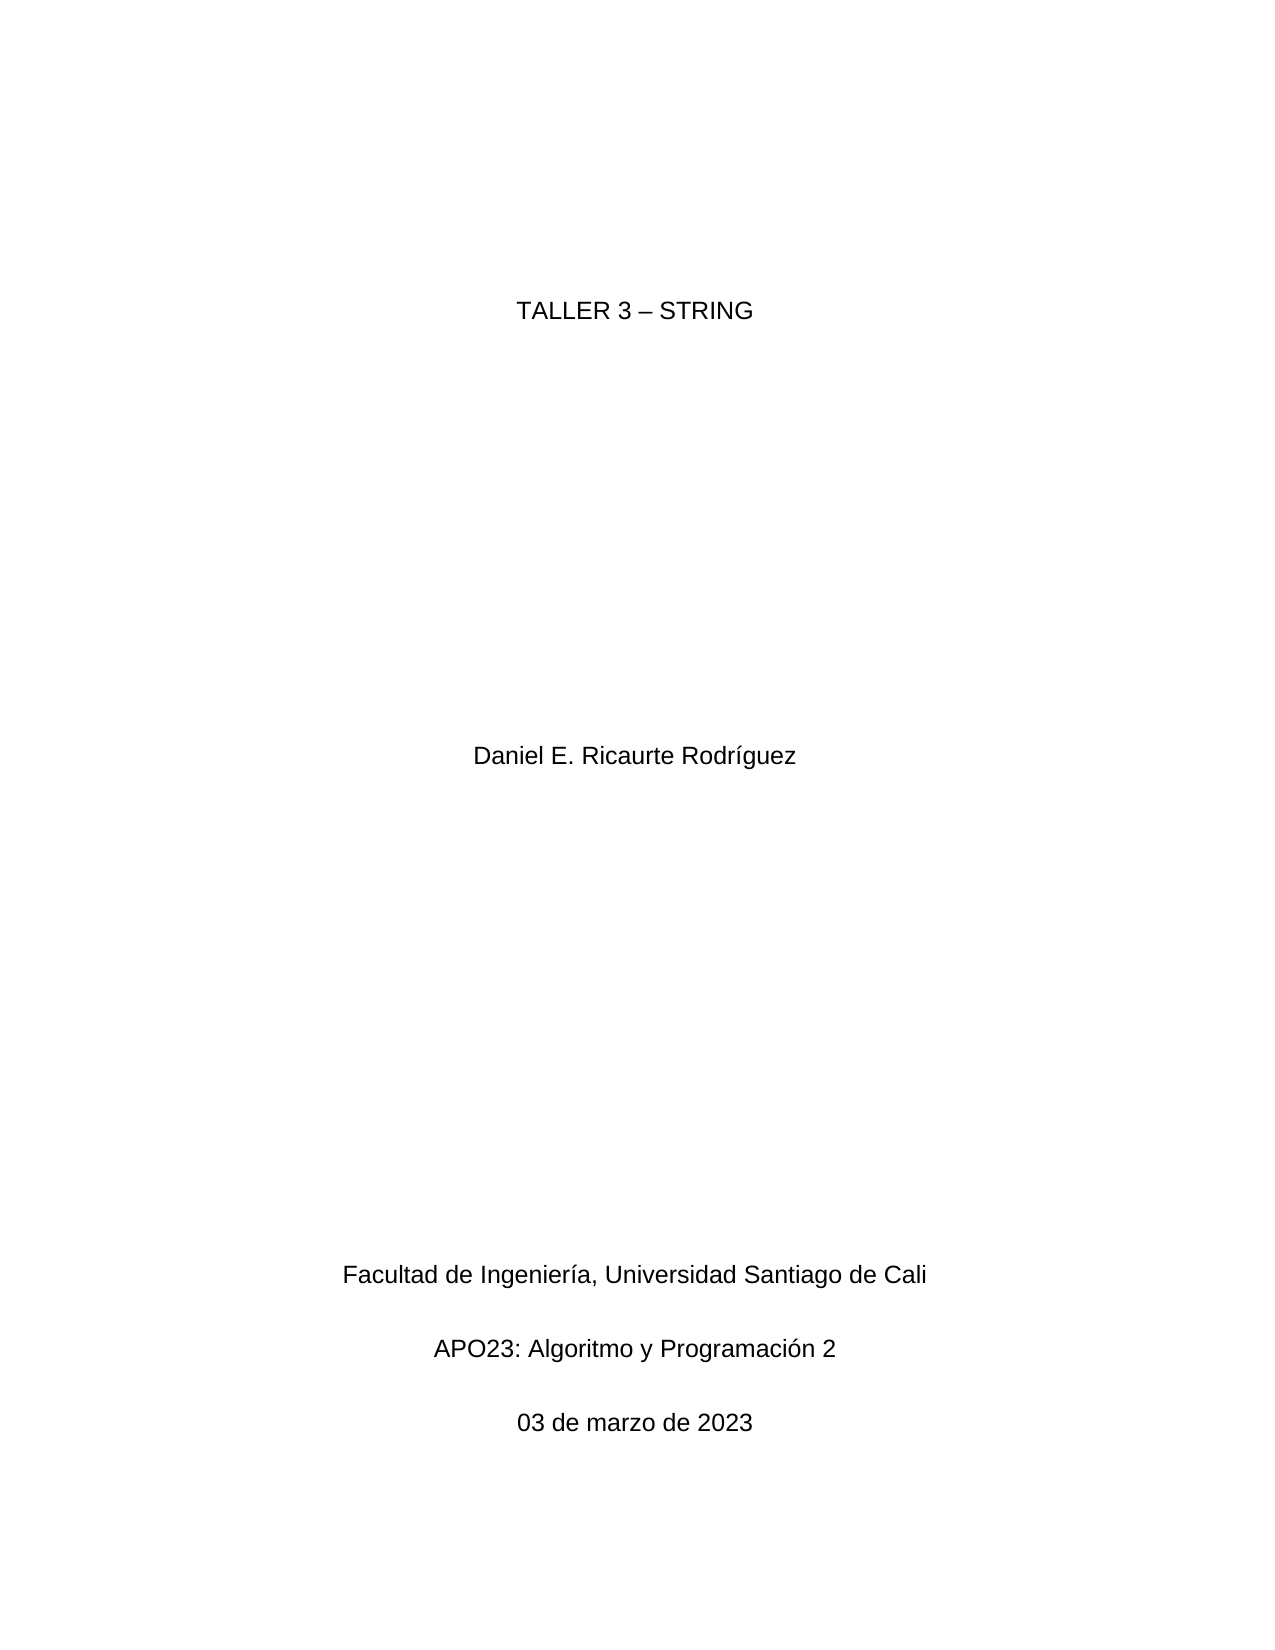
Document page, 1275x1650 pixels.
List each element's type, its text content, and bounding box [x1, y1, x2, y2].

text TALLER 3 – STRING [177, 296, 1093, 325]
text Facultad de Ingeniería, Universidad Santiago de Cali [177, 1260, 1093, 1289]
text APO23: Algoritmo y Programación 2 [177, 1334, 1093, 1363]
text Daniel E. Ricaurte Rodríguez [177, 741, 1093, 770]
text 03 de marzo de 2023 [177, 1408, 1093, 1437]
